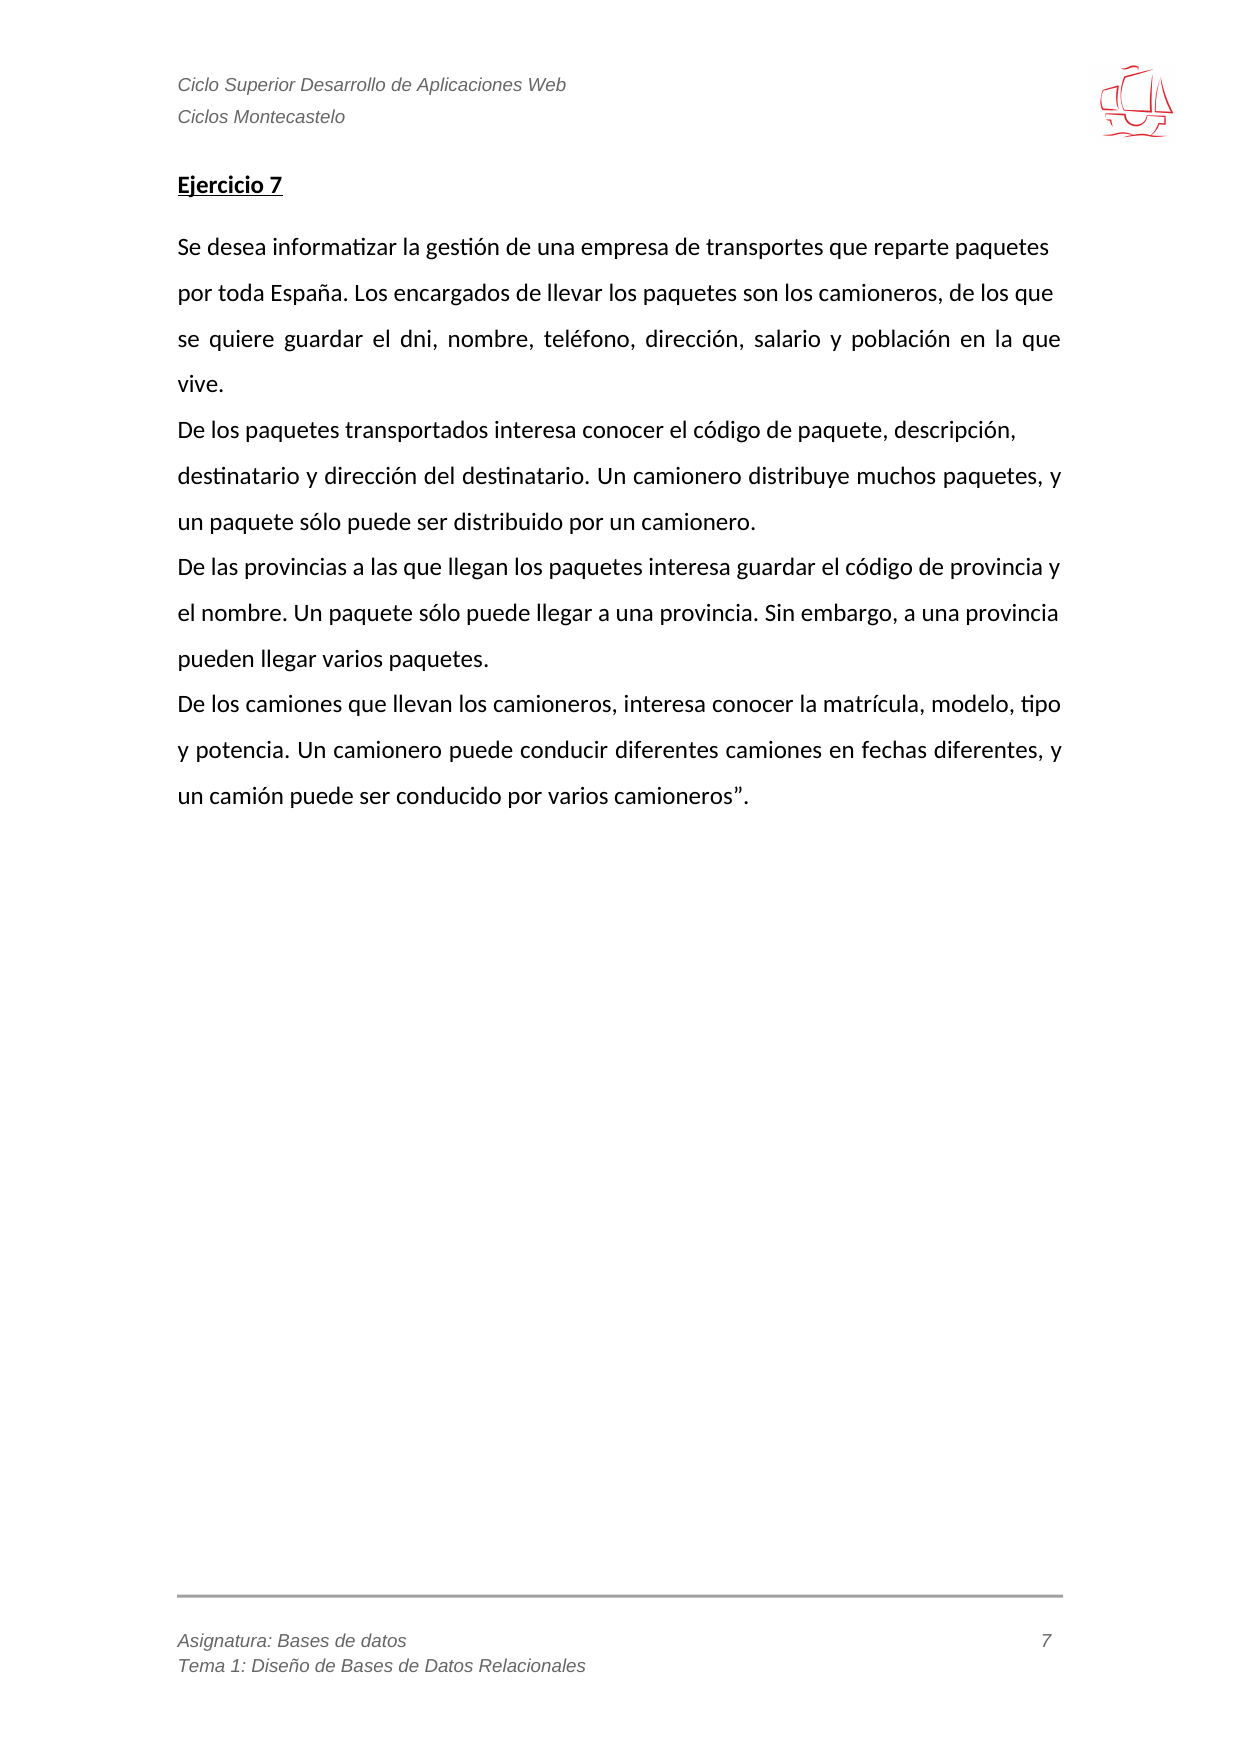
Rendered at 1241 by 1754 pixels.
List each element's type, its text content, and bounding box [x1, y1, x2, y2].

text se quiere guardar el dni, nombre, teléfono, dirección, salario y población en la que vive. [177, 323, 1063, 399]
picture [1089, 62, 1178, 143]
text De los camiones que llevan los camioneros, interesa conocer la matrícula, modelo, tipo y potencia. Un camionero puede conducir diferentes camiones en fechas diferentes, y un camión puede ser conducido por varios camioneros”. [177, 688, 1063, 811]
text Se desea informatizar la gestión de una empresa de transportes que reparte paquetes [177, 231, 1063, 262]
text pueden llegar varios paquetes. [177, 643, 1063, 673]
text destinatario y dirección del destinatario. Un camionero distribuye muchos paquetes, y un paquete sólo puede ser distribuido por un camionero. [177, 460, 1063, 536]
text De los paquetes transportados interesa conocer el código de paquete, descripción, [177, 414, 1063, 445]
text De las provincias a las que llegan los paquetes interesa guardar el código de provincia y [177, 551, 1063, 582]
text por toda España. Los encargados de llevar los paquetes son los camioneros, de los que [177, 277, 1063, 307]
text el nombre. Un paquete sólo puede llegar a una provincia. Sin embargo, a una provincia [177, 597, 1063, 628]
text Ejercicio 7 [177, 169, 1063, 199]
